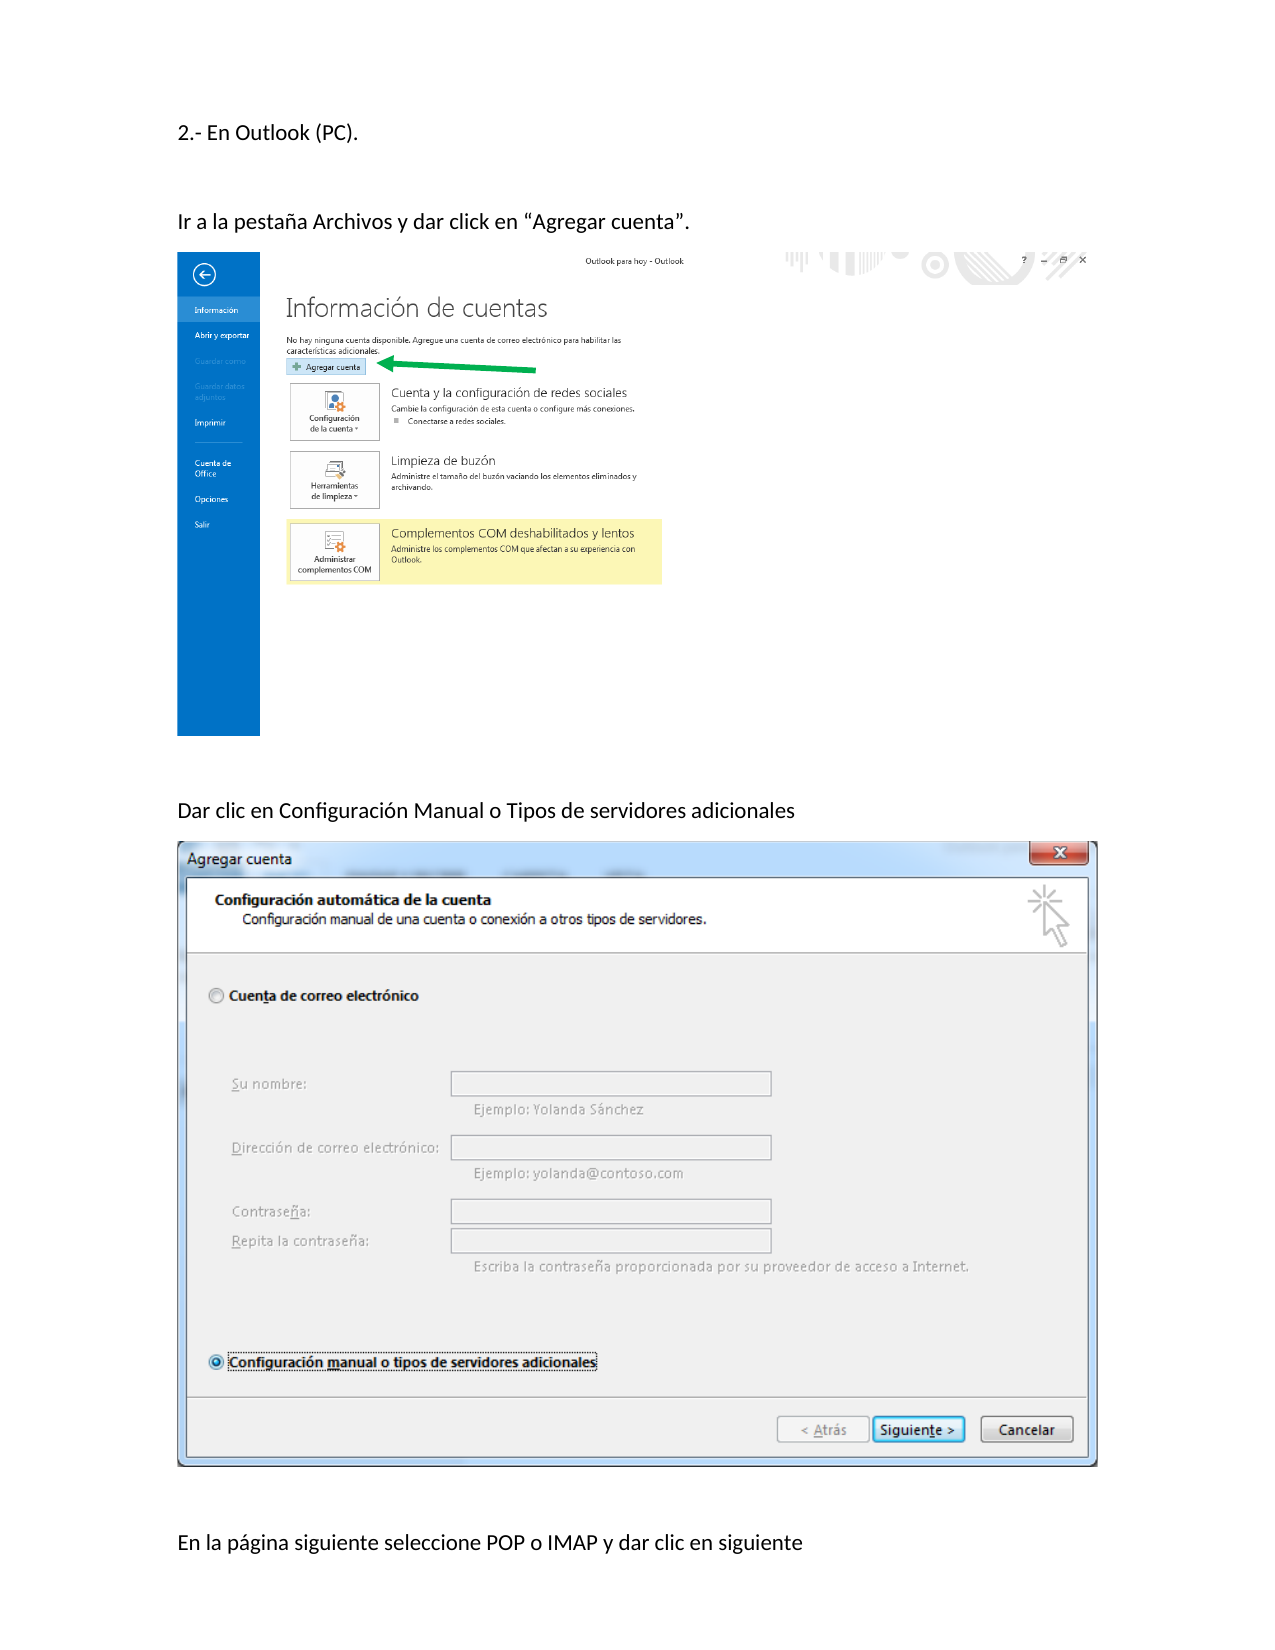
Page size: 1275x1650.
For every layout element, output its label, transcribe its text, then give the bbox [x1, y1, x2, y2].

text Ir a la pestaña Archivos y dar click en “Agregar cuenta”. [177, 207, 1098, 236]
text Dar clic en Configuración Manual o Tipos de servidores adicionales [177, 796, 1098, 824]
text 2.- En Outlook (PC). [177, 118, 1098, 146]
picture [177, 252, 1087, 736]
text En la página siguiente seleccione POP o IMAP y dar clic en siguiente [177, 1528, 1098, 1556]
picture [177, 841, 1098, 1467]
